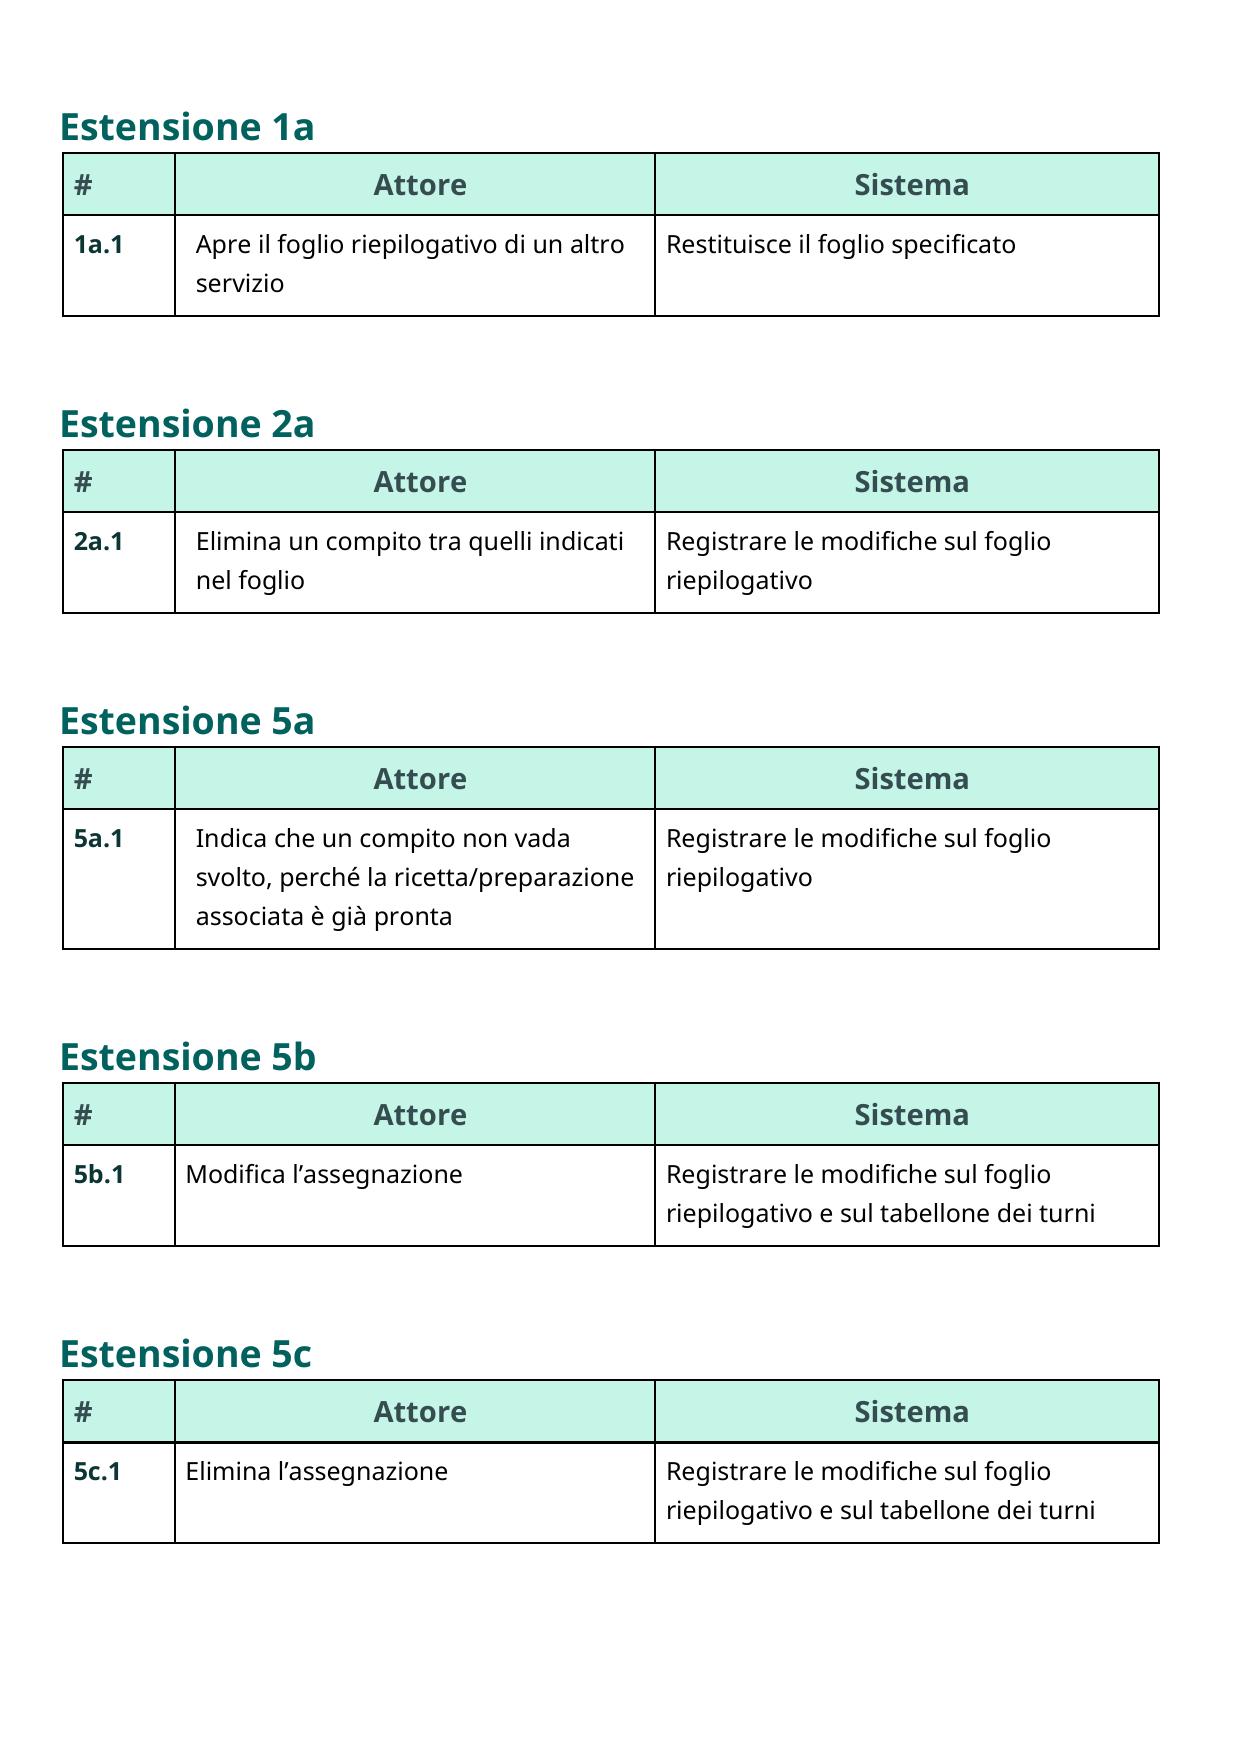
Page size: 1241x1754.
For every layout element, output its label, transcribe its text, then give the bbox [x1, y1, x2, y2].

table_header # [64, 451, 174, 511]
table_cell Restituisce il foglio specificato [656, 216, 1158, 315]
table_cell Modifica l’assegnazione [176, 1146, 654, 1245]
table_cell Registrare le modifiche sul foglio riepilogativo [656, 513, 1158, 612]
table_header Sistema [656, 748, 1158, 808]
table_header Attore [176, 1084, 654, 1144]
table_cell 1a.1 [64, 216, 174, 315]
table_cell 5a.1 [64, 810, 174, 948]
table_header Sistema [656, 451, 1158, 511]
table_header Attore [176, 154, 654, 214]
subtitle Estensione 5c [59, 1328, 1181, 1379]
table_cell Elimina l’assegnazione [176, 1444, 654, 1542]
table_header Attore [176, 1381, 654, 1441]
table_header Sistema [656, 154, 1158, 214]
table_cell Registrare le modifiche sul foglio riepilogativo [656, 810, 1158, 948]
table_cell 5c.1 [64, 1444, 174, 1542]
table_header # [64, 1381, 174, 1441]
table_cell Indica che un compito non vada svolto, perché la ricetta/preparazione associata è già pronta [176, 810, 654, 948]
subtitle Estensione 1a [59, 101, 1181, 152]
subtitle Estensione 5a [59, 694, 1181, 746]
table_cell 2a.1 [64, 513, 174, 612]
subtitle Estensione 2a [59, 398, 1181, 449]
subtitle Estensione 5b [59, 1031, 1181, 1082]
table_header # [64, 748, 174, 808]
table_header Sistema [656, 1381, 1158, 1441]
table_header Sistema [656, 1084, 1158, 1144]
table_cell Apre il foglio riepilogativo di un altro servizio [176, 216, 654, 315]
table_cell Registrare le modifiche sul foglio riepilogativo e sul tabellone dei turni [656, 1146, 1158, 1245]
table_header # [64, 1084, 174, 1144]
table_cell Registrare le modifiche sul foglio riepilogativo e sul tabellone dei turni [656, 1444, 1158, 1542]
table_cell Elimina un compito tra quelli indicati nel foglio [176, 513, 654, 612]
table_header Attore [176, 748, 654, 808]
table_header Attore [176, 451, 654, 511]
table_cell 5b.1 [64, 1146, 174, 1245]
table_header # [64, 154, 174, 214]
